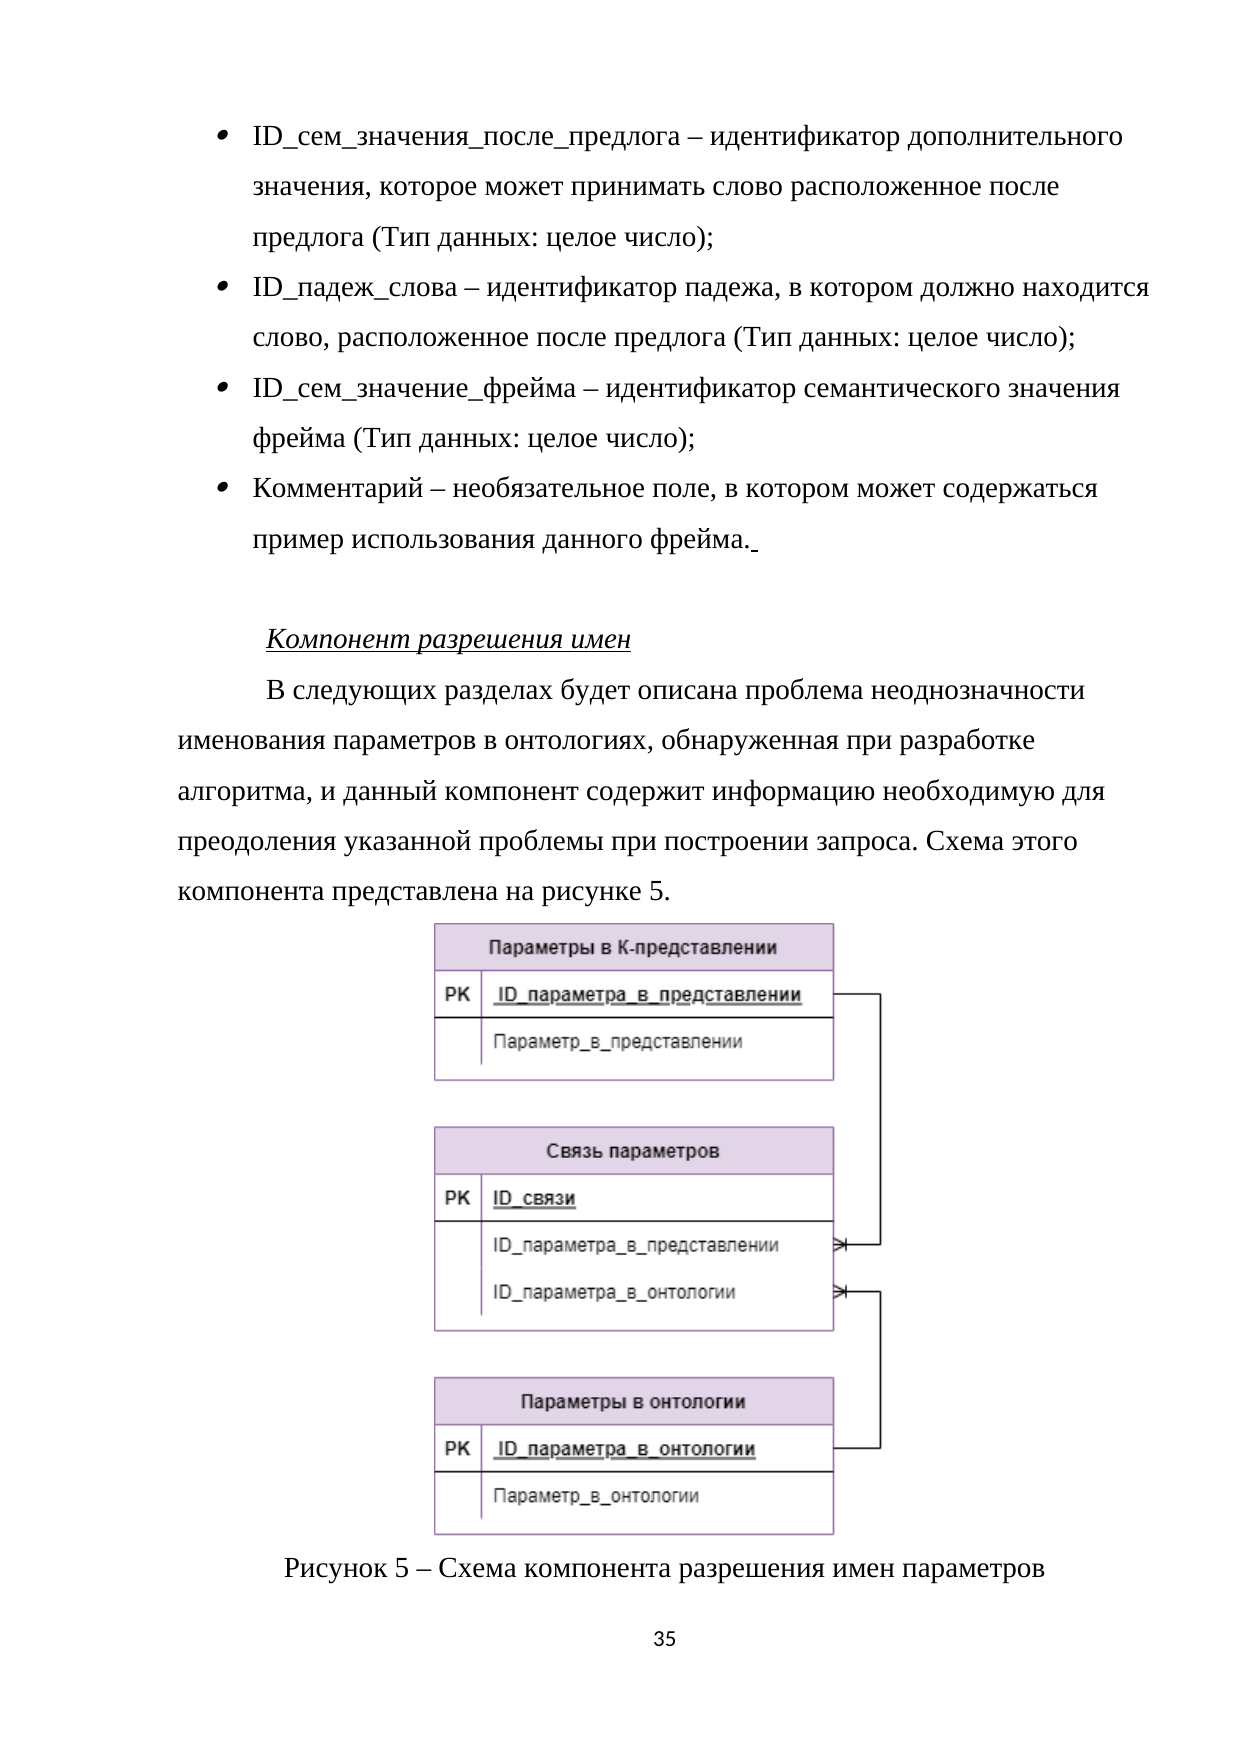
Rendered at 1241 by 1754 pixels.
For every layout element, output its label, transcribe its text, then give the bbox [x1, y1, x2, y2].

list Комментарий – необязательное поле, в котором может содержаться пример использования данного фрейма. [215, 471, 1152, 554]
list Компонент разрешения имен [177, 622, 1152, 655]
list ID_сем_значения_после_предлога – идентификатор дополнительного значения, которое может принимать слово расположенное после предлога (Тип данных: целое число); [215, 118, 1152, 252]
list ID_падеж_слова – идентификатор падежа, в котором должно находится слово, расположенное после предлога (Тип данных: целое число); [215, 269, 1152, 353]
list Рисунок 5 – Схема компонента разрешения имен параметров [177, 1551, 1152, 1584]
list ID_сем_значение_фрейма – идентификатор семантического значения фрейма (Тип данных: целое число); [215, 370, 1152, 454]
picture [434, 923, 894, 1537]
list В следующих разделах будет описана проблема неоднозначности именования параметров в онтологиях, обнаруженная при разработке алгоритма, и данный компонент содержит информацию необходимую для преодоления указанной проблемы при построении запроса. Схема этого компонента представлена на рисунке 5. [177, 672, 1152, 907]
